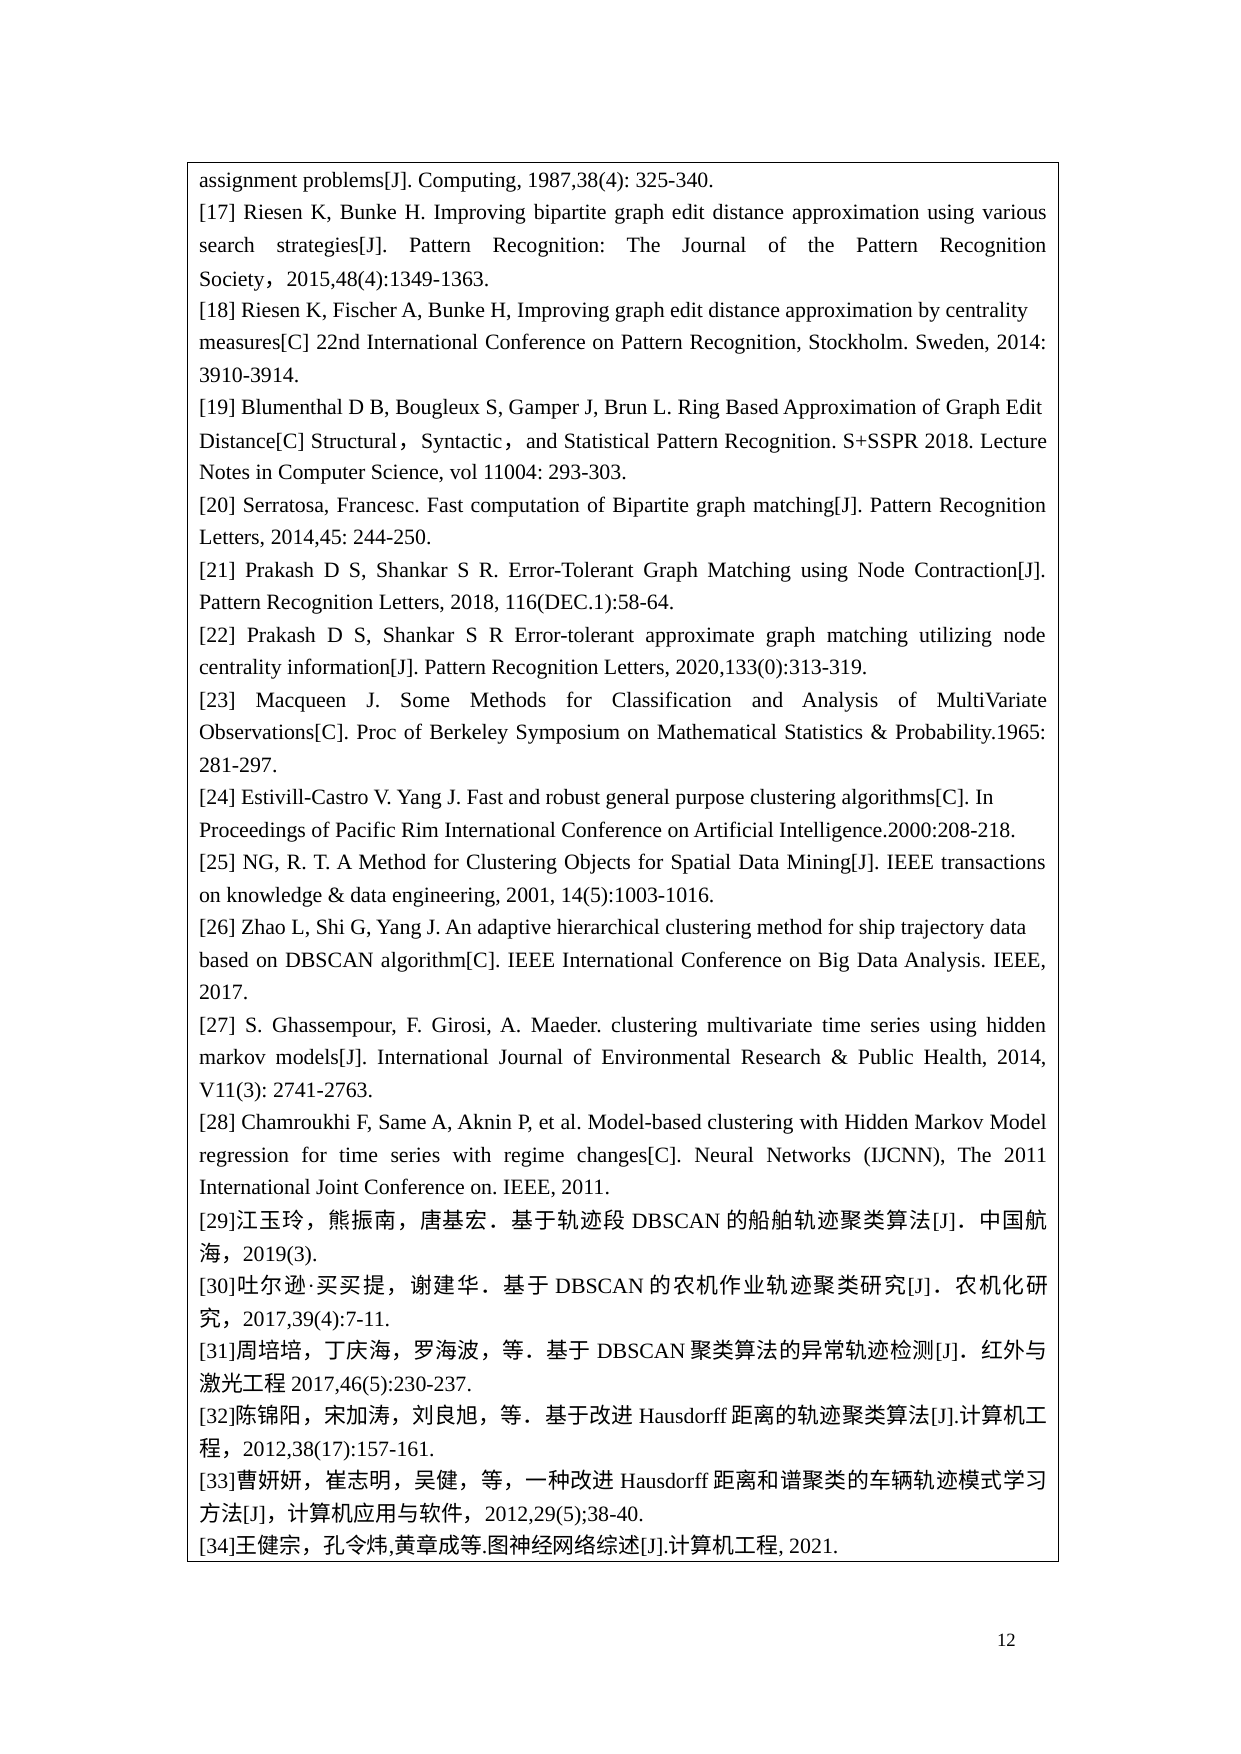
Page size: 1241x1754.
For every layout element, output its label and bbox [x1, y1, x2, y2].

table_cell [188, 163, 1058, 1561]
